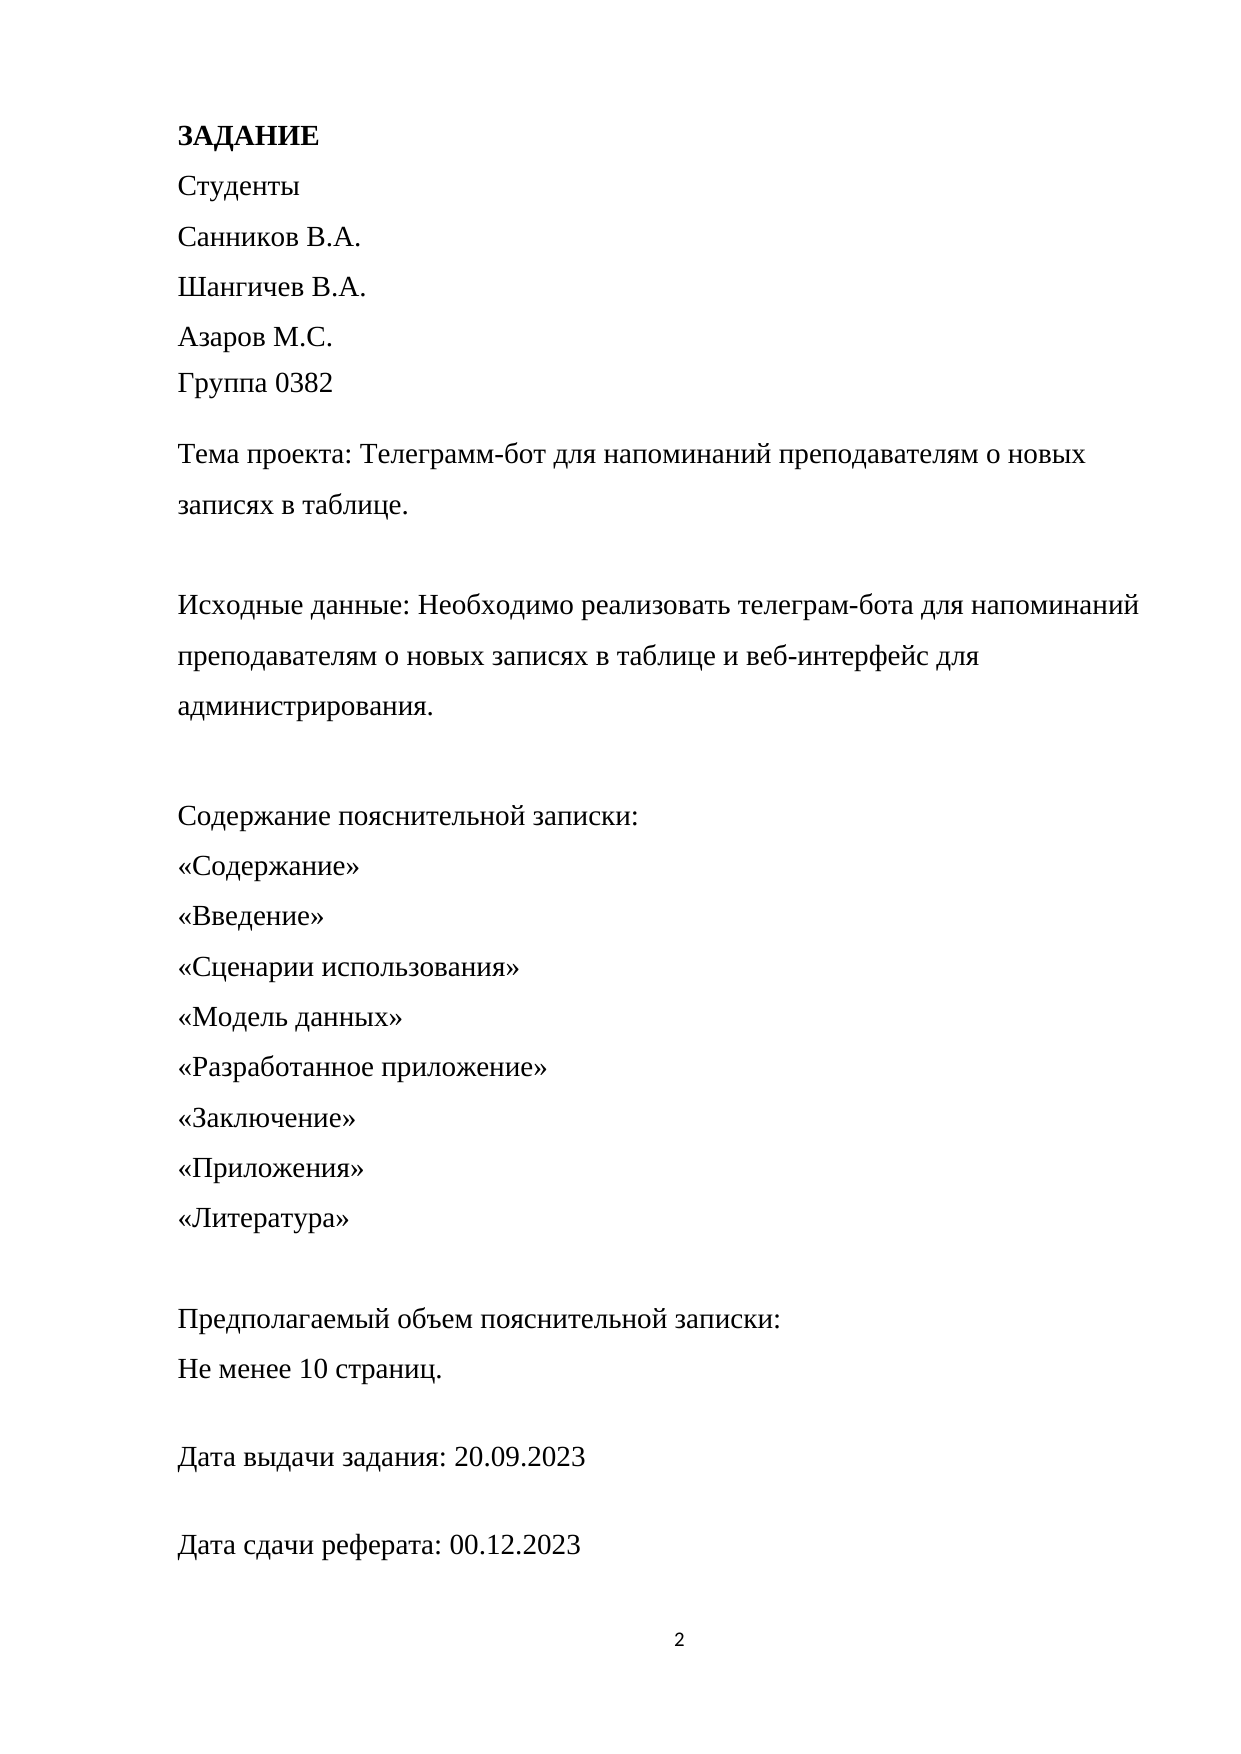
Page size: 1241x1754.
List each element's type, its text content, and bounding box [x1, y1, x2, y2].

table_cell Содержание пояснительной записки: «Содержание» «Введение» «Сценарии использования» «Модель данных» «Разработанное приложение» «Заключение» «Приложения» «Литература» [166, 798, 1192, 1301]
table_cell Исходные данные: Необходимо реализовать телеграм-бота для напоминаний преподавателям о новых записях в таблице и веб-интерфейс для администрирования. [166, 587, 1192, 798]
table_cell Дата выдачи задания: 20.09.2023 [166, 1440, 1192, 1527]
table_cell Тема проекта: Телеграмм-бот для напоминаний преподавателям о новых записях в таблице. [166, 436, 1192, 587]
table_cell Группа 0382 [166, 365, 1192, 436]
table_header Студенты Санников В.А. Шангичев В.А. Азаров М.С. [166, 169, 1192, 365]
text ЗАДАНИЕ [177, 118, 1181, 152]
table_cell Дата сдачи реферата: 00.12.2023 [166, 1528, 1192, 1613]
table_cell Предполагаемый объем пояснительной записки: Не менее 10 страниц. [166, 1301, 1192, 1439]
